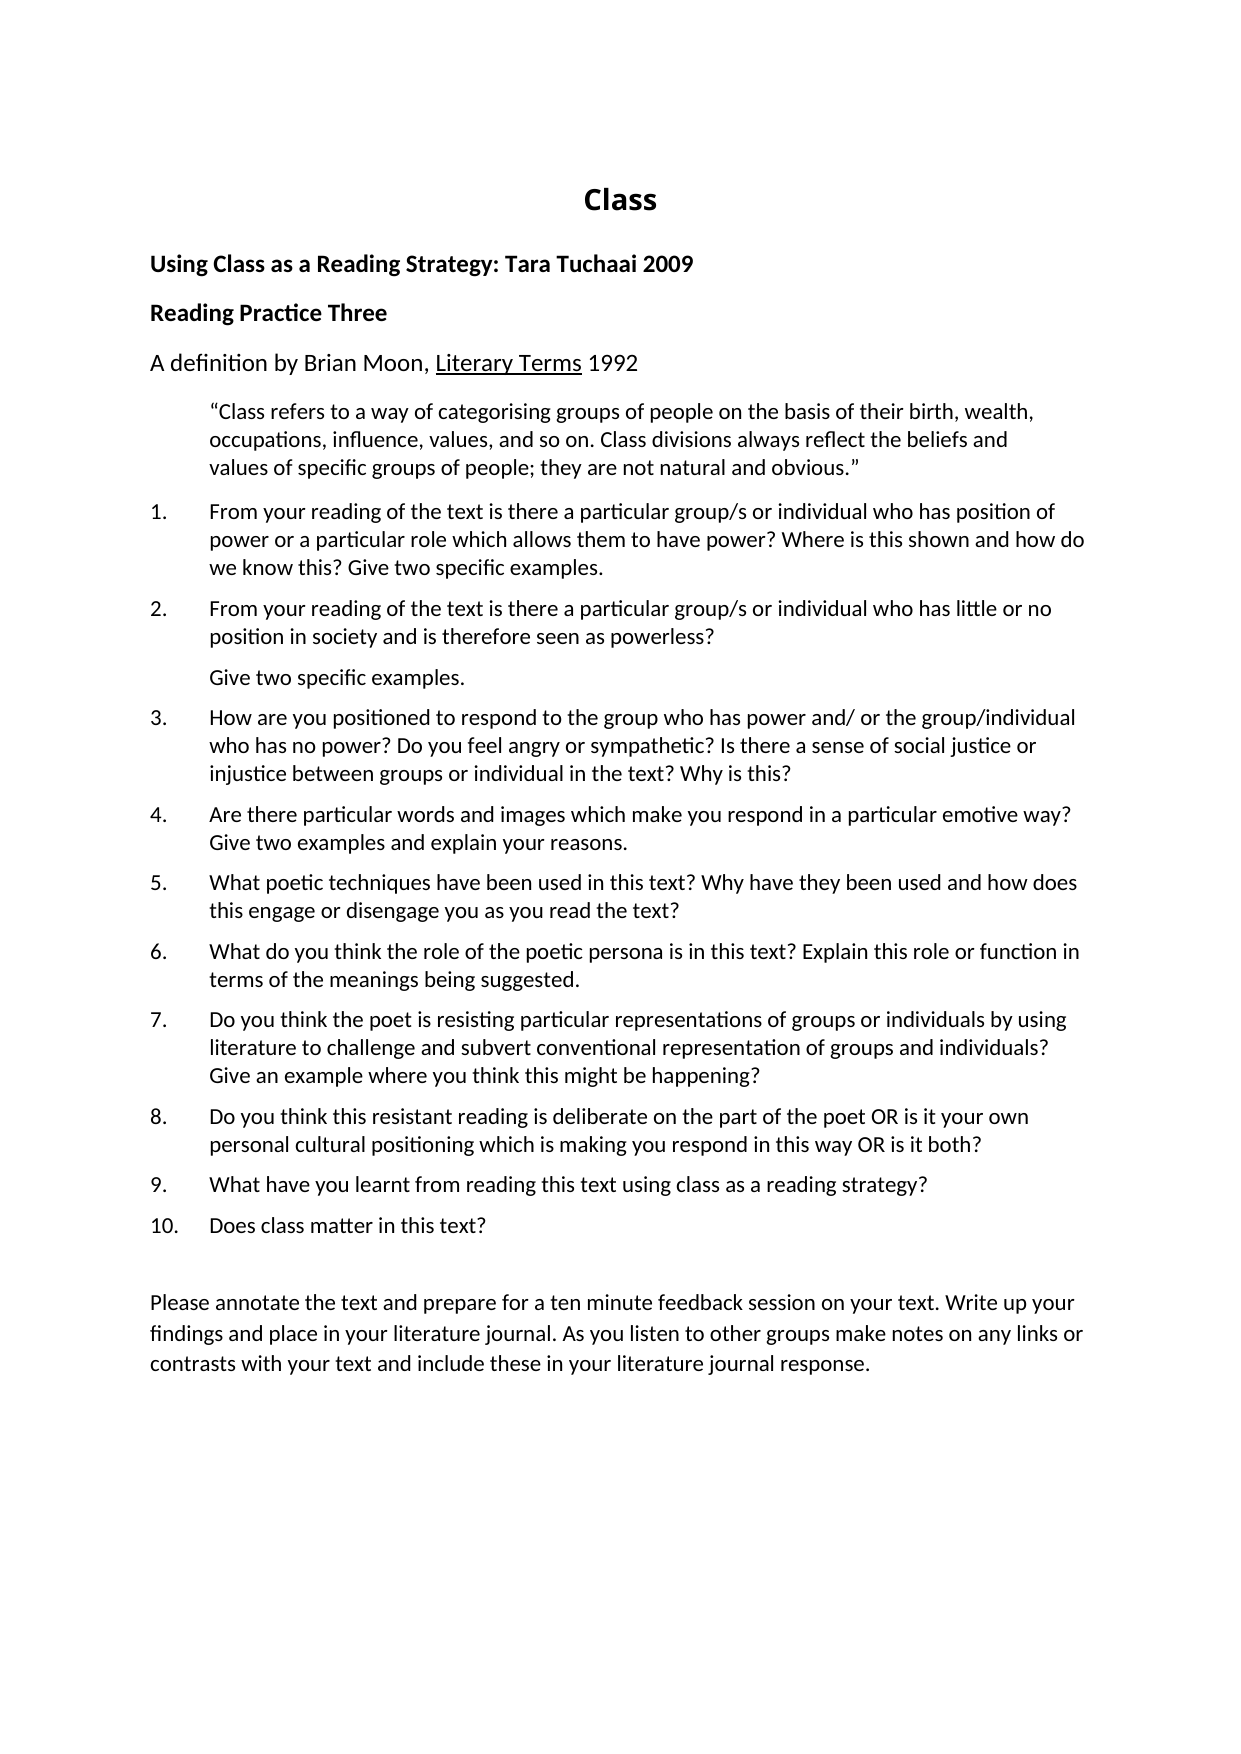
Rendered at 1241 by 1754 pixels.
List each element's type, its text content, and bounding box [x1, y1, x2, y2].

list What do you think the role of the poetic persona is in this text? Explain this role or function in terms of the meanings being suggested. [150, 937, 1090, 993]
list How are you positioned to respond to the group who has power and/ or the group/individual who has no power? Do you feel angry or sympathetic? Is there a sense of social justice or injustice between groups or individual in the text? Why is this? [150, 703, 1090, 787]
list What poetic techniques have been used in this text? Why have they been used and how does this engage or disengage you as you read the text? [150, 868, 1090, 924]
list Do you think the poet is resisting particular representations of groups or individuals by using literature to challenge and subvert conventional representation of groups and individuals? Give an example where you think this might be happening? [150, 1005, 1090, 1089]
list Are there particular words and images which make you respond in a particular emotive way? Give two examples and explain your reasons. [150, 800, 1090, 856]
text “Class refers to a way of categorising groups of people on the basis of their birth, wealth, occupations, influence, values, and so on. Class divisions always reflect the beliefs and values of specific groups of people; they are not natural and obvious.” [209, 397, 1036, 481]
text Give two specific examples. [150, 663, 1090, 691]
list From your reading of the text is there a particular group/s or individual who has position of power or a particular role which allows them to have power? Where is this shown and how do we know this? Give two specific examples. [150, 497, 1090, 582]
list What have you learnt from reading this text using class as a reading strategy? [150, 1170, 1090, 1198]
text A definition by Brian Moon, Literary Terms 1992 [150, 347, 1090, 378]
list From your reading of the text is there a particular group/s or individual who has little or no position in society and is therefore seen as powerless? [150, 594, 1090, 650]
text Please annotate the text and prepare for a ten minute feedback session on your text. Write up your findings and place in your literature journal. As you listen to other groups make notes on any links or contrasts with your text and include these in your literature journal response. [150, 1288, 1090, 1377]
text Reading Practice Three [150, 298, 1090, 328]
list Do you think this resistant reading is deliberate on the part of the poet OR is it your own personal cultural positioning which is making you respond in this way OR is it both? [150, 1102, 1090, 1158]
subtitle Class [150, 179, 1090, 219]
list Does class matter in this text? [150, 1211, 1090, 1239]
text Using Class as a Reading Strategy: Tara Tuchaai 2009 [150, 248, 1090, 278]
